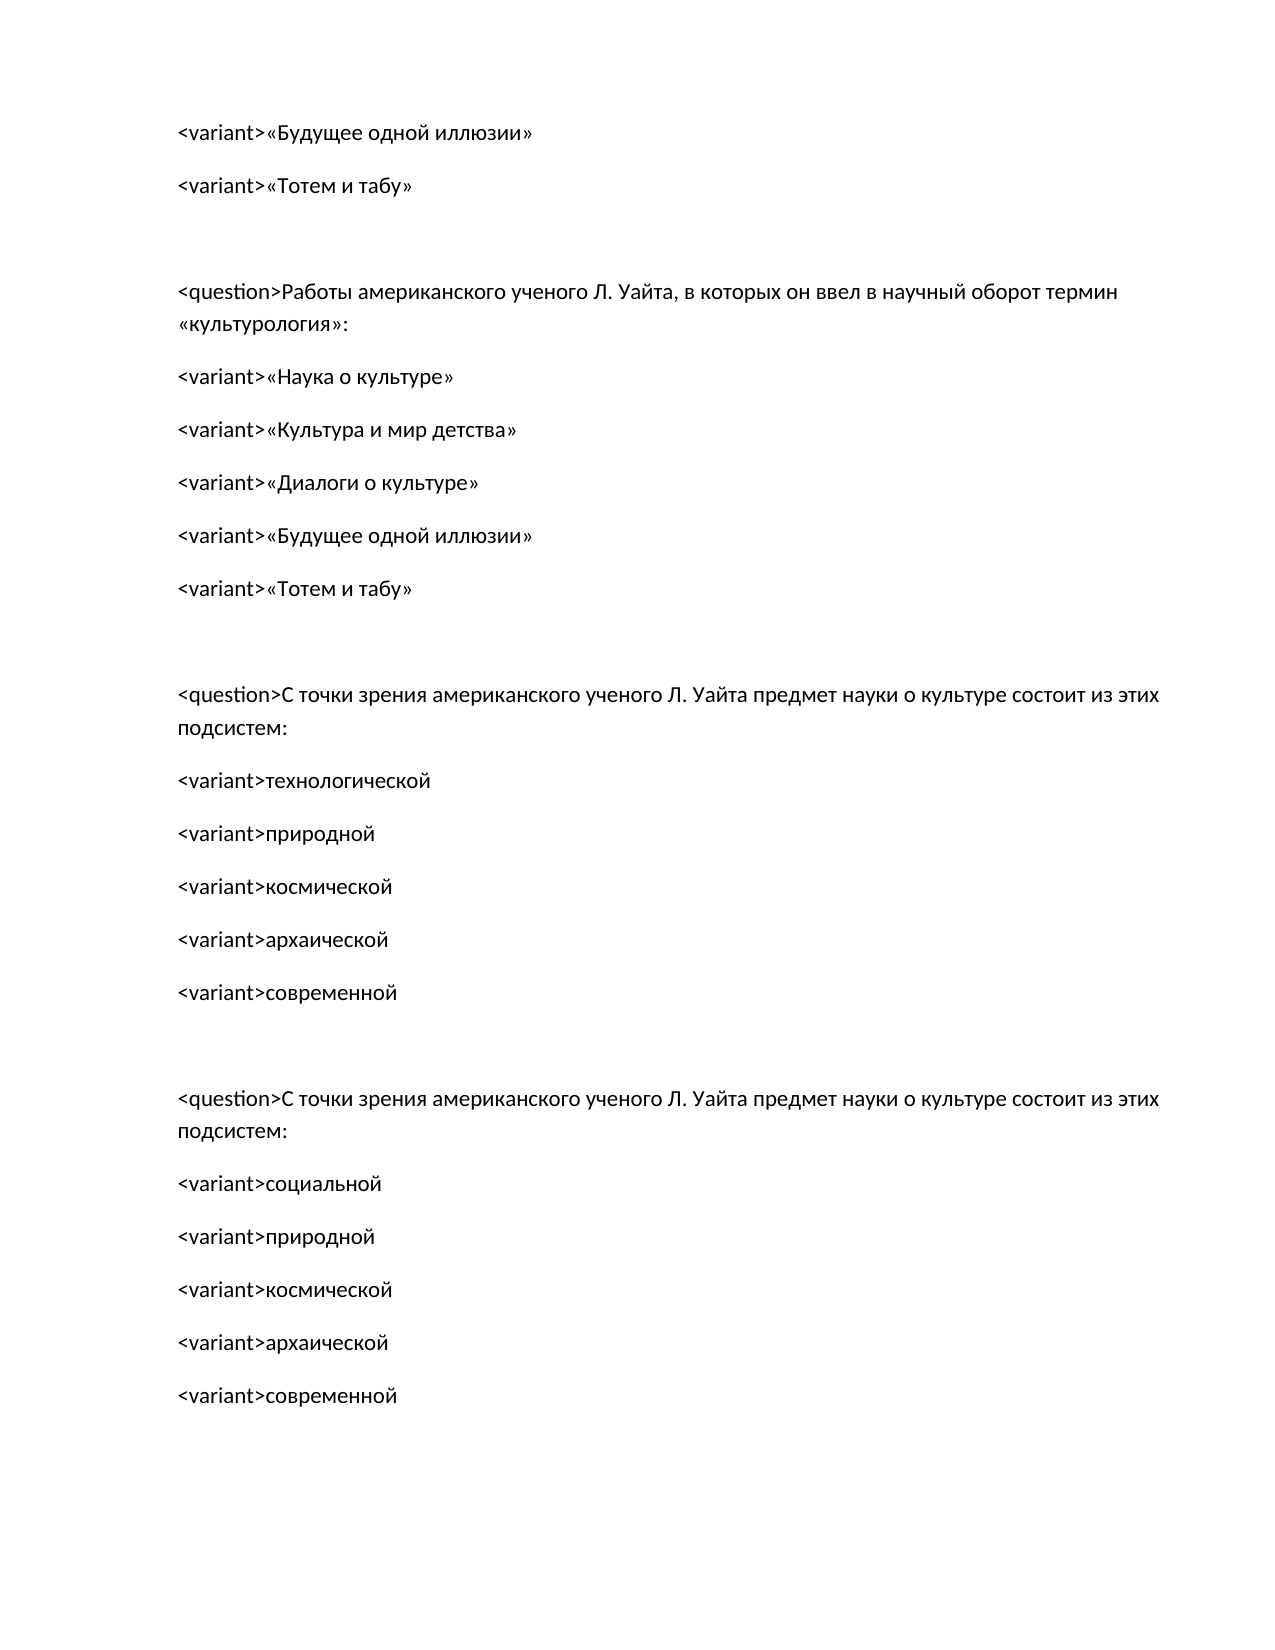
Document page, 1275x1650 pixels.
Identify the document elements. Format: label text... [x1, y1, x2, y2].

text <variant>«Наука о культуре» [177, 362, 1186, 390]
text <variant>технологической [177, 766, 1186, 794]
text <variant>современной [177, 1381, 1186, 1409]
text <variant>архаической [177, 1328, 1186, 1356]
text <variant>«Будущее одной иллюзии» [177, 118, 1186, 146]
text <variant>«Будущее одной иллюзии» [177, 521, 1186, 549]
text <variant>природной [177, 1222, 1186, 1250]
text <variant>природной [177, 819, 1186, 847]
text <variant>«Культура и мир детства» [177, 415, 1186, 443]
text <variant>«Тотем и табу» [177, 574, 1186, 602]
text <variant>современной [177, 978, 1186, 1006]
text <variant>космической [177, 872, 1186, 900]
text <variant>социальной [177, 1169, 1186, 1197]
text <question>С точки зрения американского ученого Л. Уайта предмет науки о культуре состоит из этих подсистем: [177, 681, 1186, 741]
text <variant>«Диалоги о культуре» [177, 468, 1186, 496]
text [177, 277, 1186, 337]
text <variant>космической [177, 1275, 1186, 1303]
text <variant>«Тотем и табу» [177, 171, 1186, 199]
text <variant>архаической [177, 925, 1186, 953]
text <question>С точки зрения американского ученого Л. Уайта предмет науки о культуре состоит из этих подсистем: [177, 1084, 1186, 1144]
